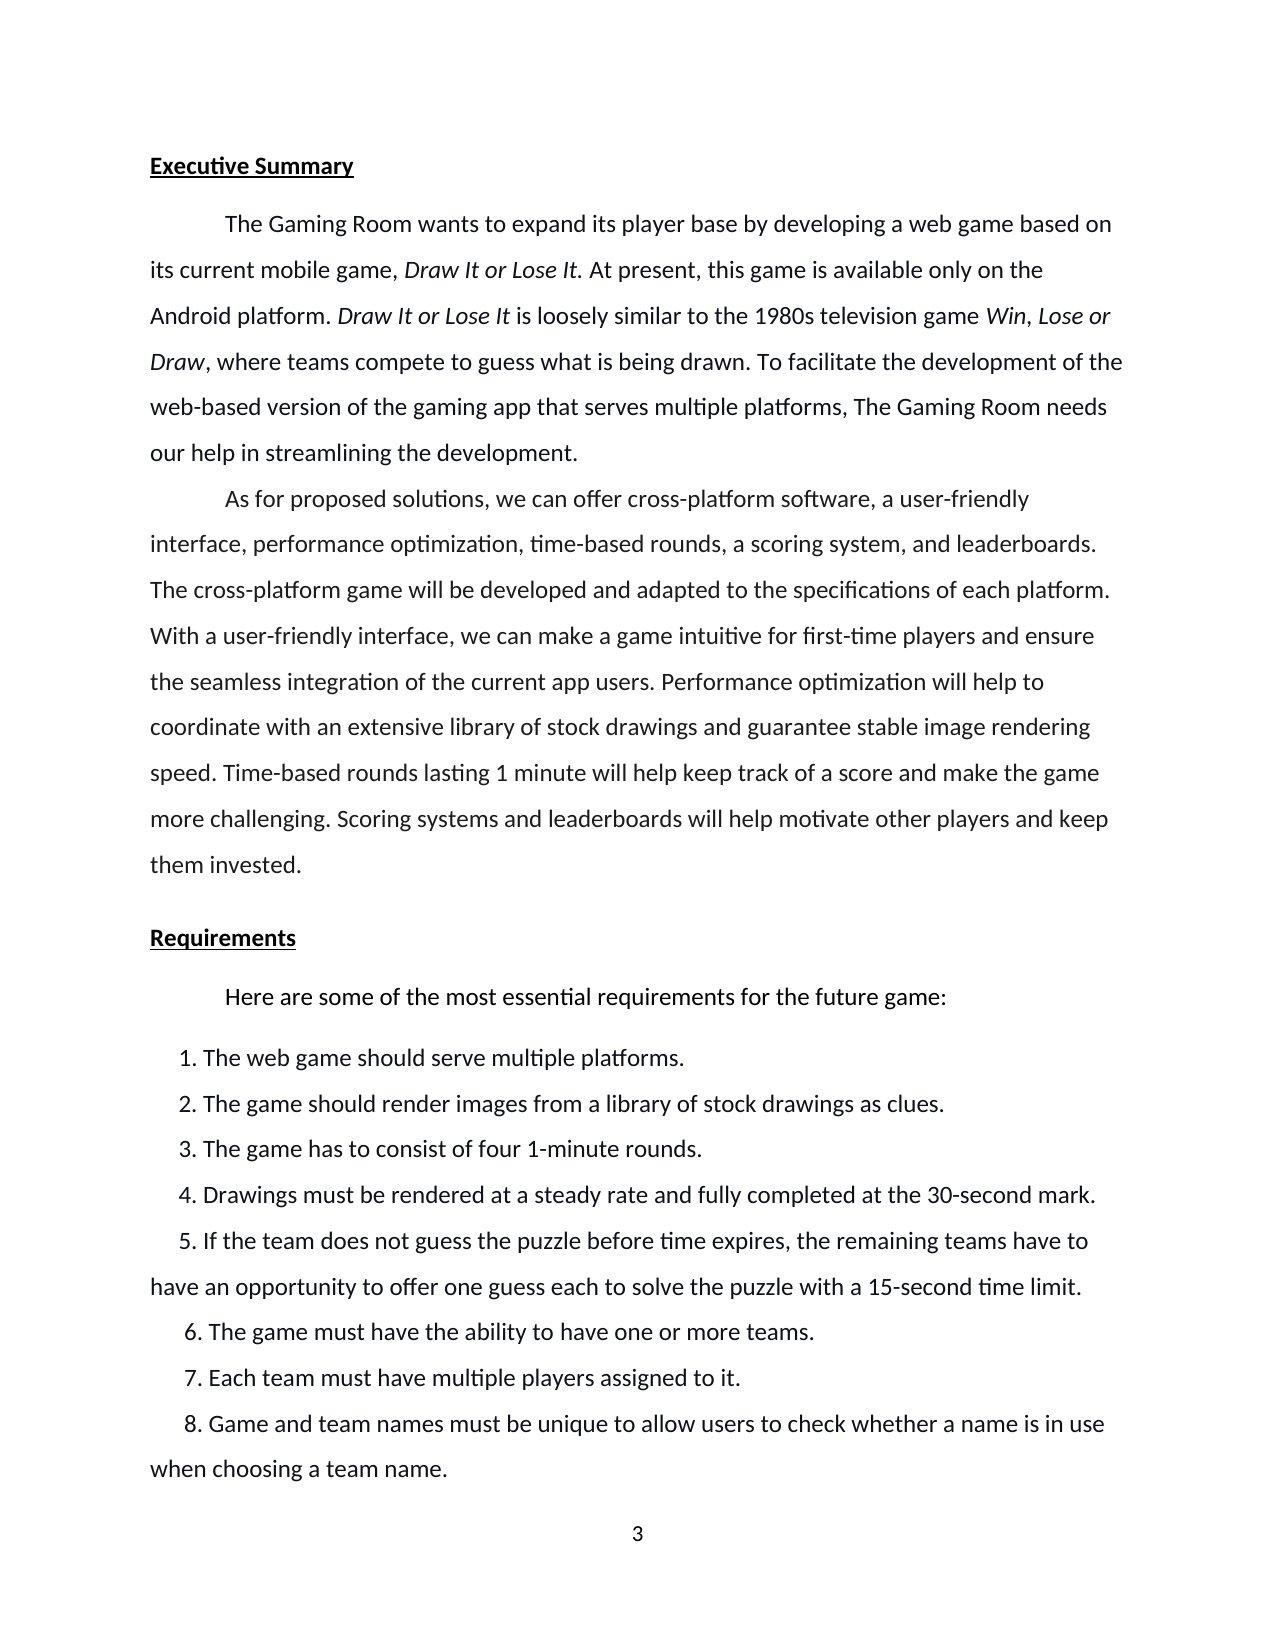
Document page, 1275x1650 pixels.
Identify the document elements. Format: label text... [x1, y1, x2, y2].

text 7. Each team must have multiple players assigned to it. [150, 1362, 1125, 1393]
text 1. The web game should serve multiple platforms. [150, 1042, 1125, 1073]
subtitle Executive Summary [150, 150, 1125, 181]
text 8. Game and team names must be unique to allow users to check whether a name is in use when choosing a team name. [150, 1408, 1125, 1484]
text As for proposed solutions, we can offer cross-platform software, a user-friendly interface, performance optimization, time-based rounds, a scoring system, and leaderboards. The cross-platform game will be developed and adapted to the specifications of each platform. With a user-friendly interface, we can make a game intuitive for first-time players and ensure the seamless integration of the current app users. Performance optimization will help to coordinate with an extensive library of stock drawings and guarantee stable image rendering speed. Time-based rounds lasting 1 minute will help keep track of a score and make the game more challenging. Scoring systems and leaderboards will help motivate other players and keep them invested. [150, 483, 1125, 879]
text 5. If the team does not guess the puzzle before time expires, the remaining teams have to have an opportunity to offer one guess each to solve the puzzle with a 15-second time limit. [150, 1225, 1125, 1301]
text The Gaming Room wants to expand its player base by developing a web game based on its current mobile game, Draw It or Lose It. At present, this game is available only on the Android platform. Draw It or Lose It is loosely similar to the 1980s television game Win, Lose or Draw, where teams compete to guess what is being drawn. To facilitate the development of the web-based version of the gaming app that serves multiple platforms, The Gaming Room needs our help in streamlining the development. [150, 208, 1125, 468]
text 3. The game has to consist of four 1-minute rounds. [150, 1133, 1125, 1164]
subtitle Requirements [150, 922, 1125, 953]
text Here are some of the most essential requirements for the future game: [150, 981, 1125, 1012]
text 6. The game must have the ability to have one or more teams. [150, 1316, 1125, 1347]
text 4. Drawings must be rendered at a steady rate and fully completed at the 30-second mark. [150, 1179, 1125, 1210]
text 2. The game should render images from a library of stock drawings as clues. [150, 1088, 1125, 1118]
